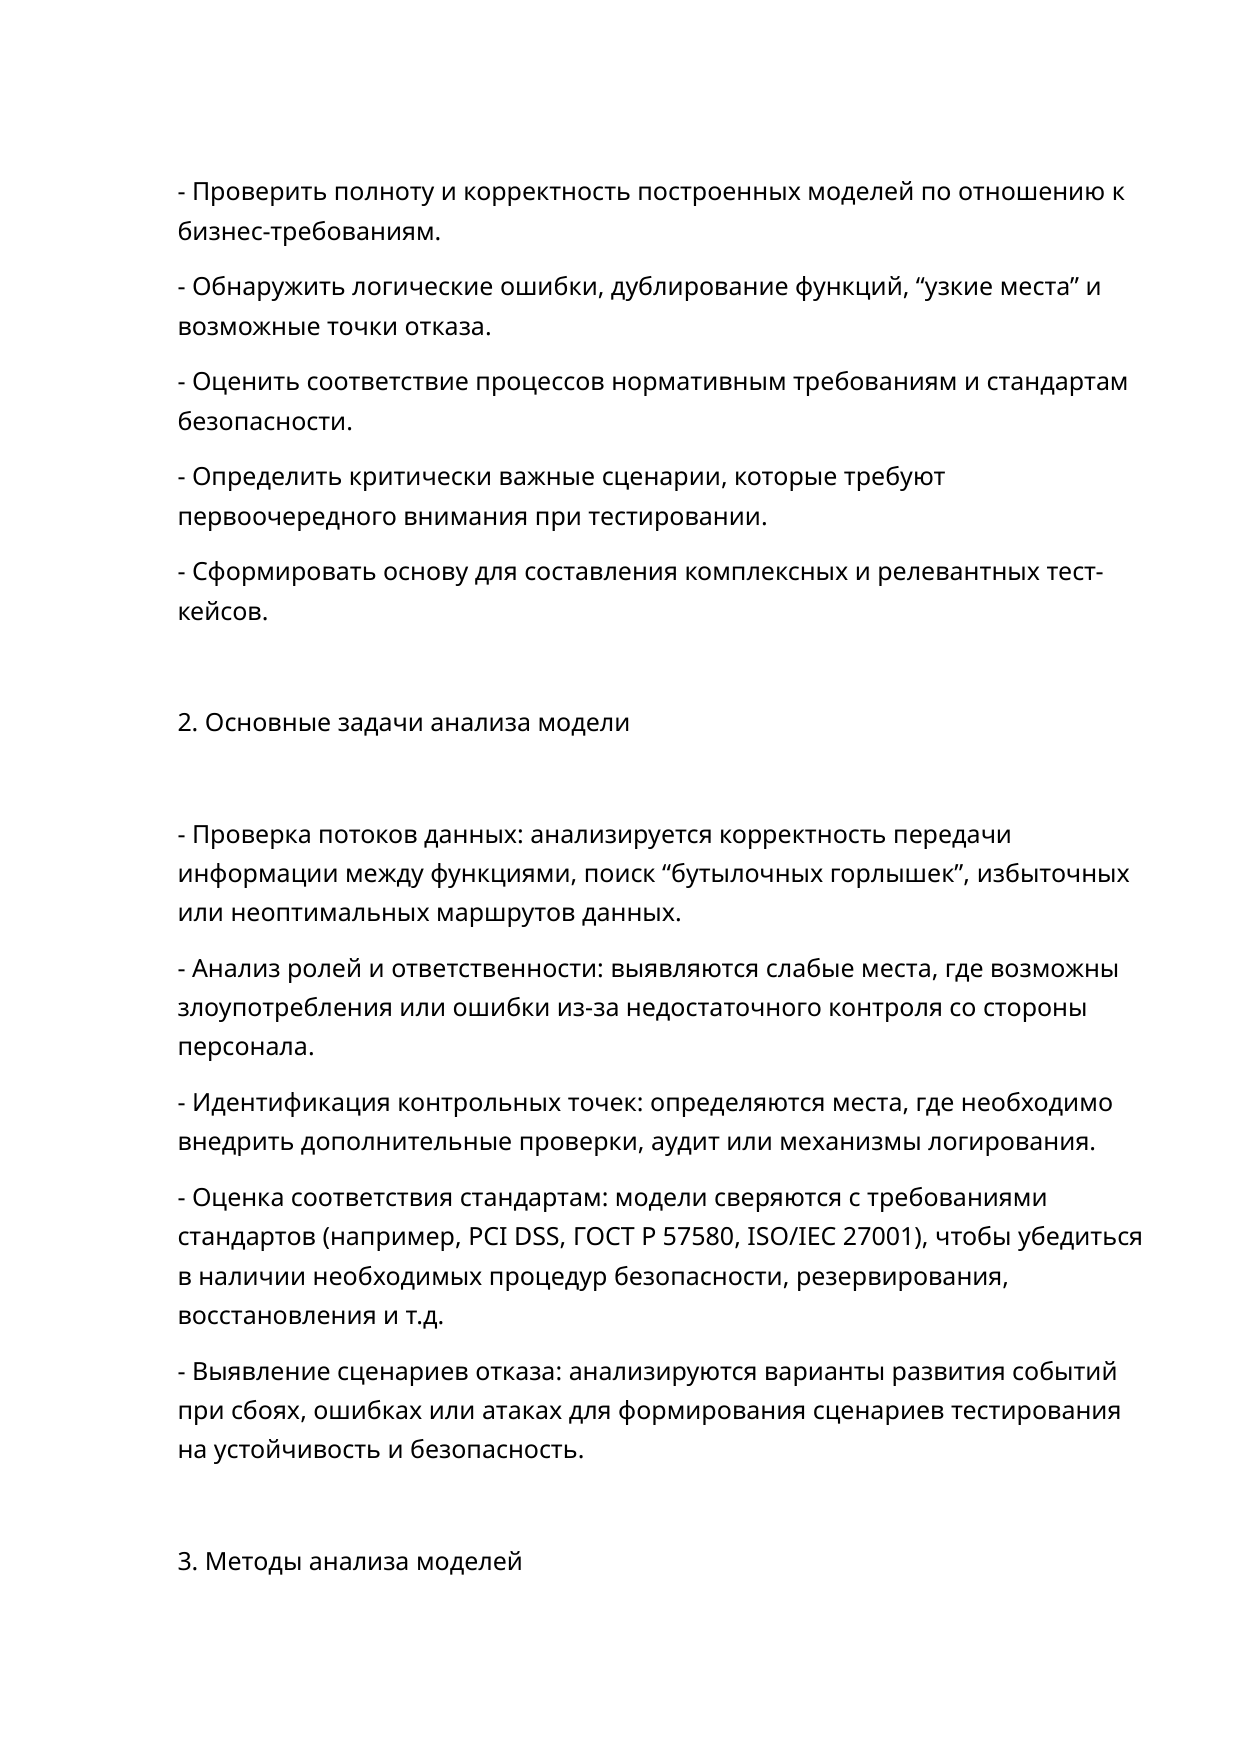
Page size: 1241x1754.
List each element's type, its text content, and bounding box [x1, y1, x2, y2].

text 3. Методы анализа моделей [177, 1543, 1152, 1577]
text 2. Основные задачи анализа модели [177, 705, 1152, 739]
text - Анализ ролей и ответственности: выявляются слабые места, где возможны злоупотребления или ошибки из-за недостаточного контроля со стороны персонала. [177, 951, 1152, 1063]
text - Проверить полноту и корректность построенных моделей по отношению к бизнес-требованиям. [177, 174, 1152, 247]
text - Оценка соответствия стандартам: модели сверяются с требованиями стандартов (например, PCI DSS, ГОСТ Р 57580, ISO/IEC 27001), чтобы убедиться в наличии необходимых процедур безопасности, резервирования, восстановления и т.д. [177, 1180, 1152, 1331]
text - Оценить соответствие процессов нормативным требованиям и стандартам безопасности. [177, 364, 1152, 437]
text - Выявление сценариев отказа: анализируются варианты развития событий при сбоях, ошибках или атаках для формирования сценариев тестирования на устойчивость и безопасность. [177, 1353, 1152, 1466]
text - Обнаружить логические ошибки, дублирование функций, “узкие места” и возможные точки отказа. [177, 269, 1152, 342]
text - Проверка потоков данных: анализируется корректность передачи информации между функциями, поиск “бутылочных горлышек”, избыточных или неоптимальных маршрутов данных. [177, 816, 1152, 929]
text - Сформировать основу для составления комплексных и релевантных тест-кейсов. [177, 554, 1152, 627]
text - Определить критически важные сценарии, которые требуют первоочередного внимания при тестировании. [177, 459, 1152, 532]
text - Идентификация контрольных точек: определяются места, где необходимо внедрить дополнительные проверки, аудит или механизмы логирования. [177, 1085, 1152, 1158]
